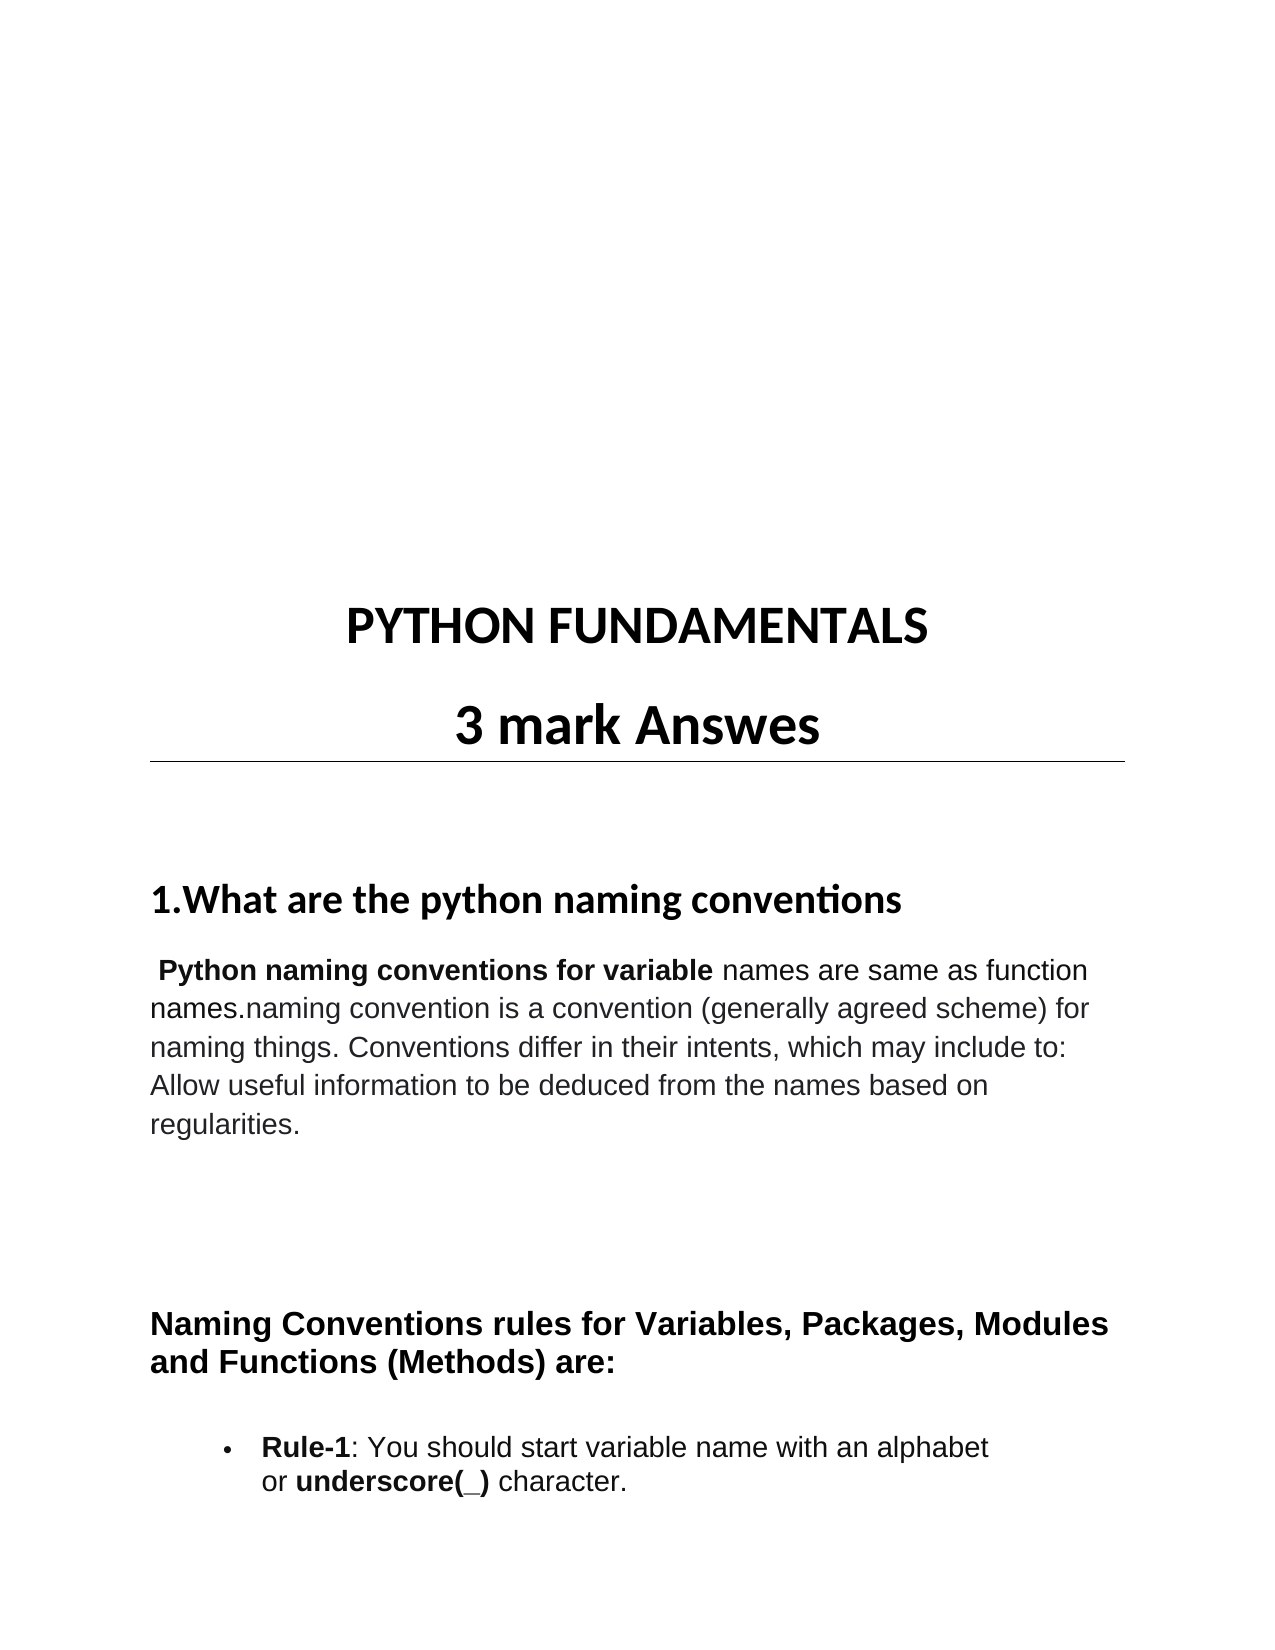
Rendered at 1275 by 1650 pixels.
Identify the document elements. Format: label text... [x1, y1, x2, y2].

list Rule-1: You should start variable name with an alphabet or underscore(_) character. [224, 1430, 1125, 1497]
text Naming Conventions rules for Variables, Packages, Modules and Functions (Methods) are: [150, 1304, 1125, 1381]
text 1.What are the python naming conventions [150, 873, 1125, 924]
text PYTHON FUNDAMENTALS [150, 591, 1125, 657]
text Python naming conventions for variable names are same as function names.naming convention is a convention (generally agreed scheme) for naming things. Conventions differ in their intents, which may include to: Allow useful information to be deduced from the names based on regularities. [150, 952, 1125, 1140]
text 3 mark Answes [150, 688, 1125, 761]
